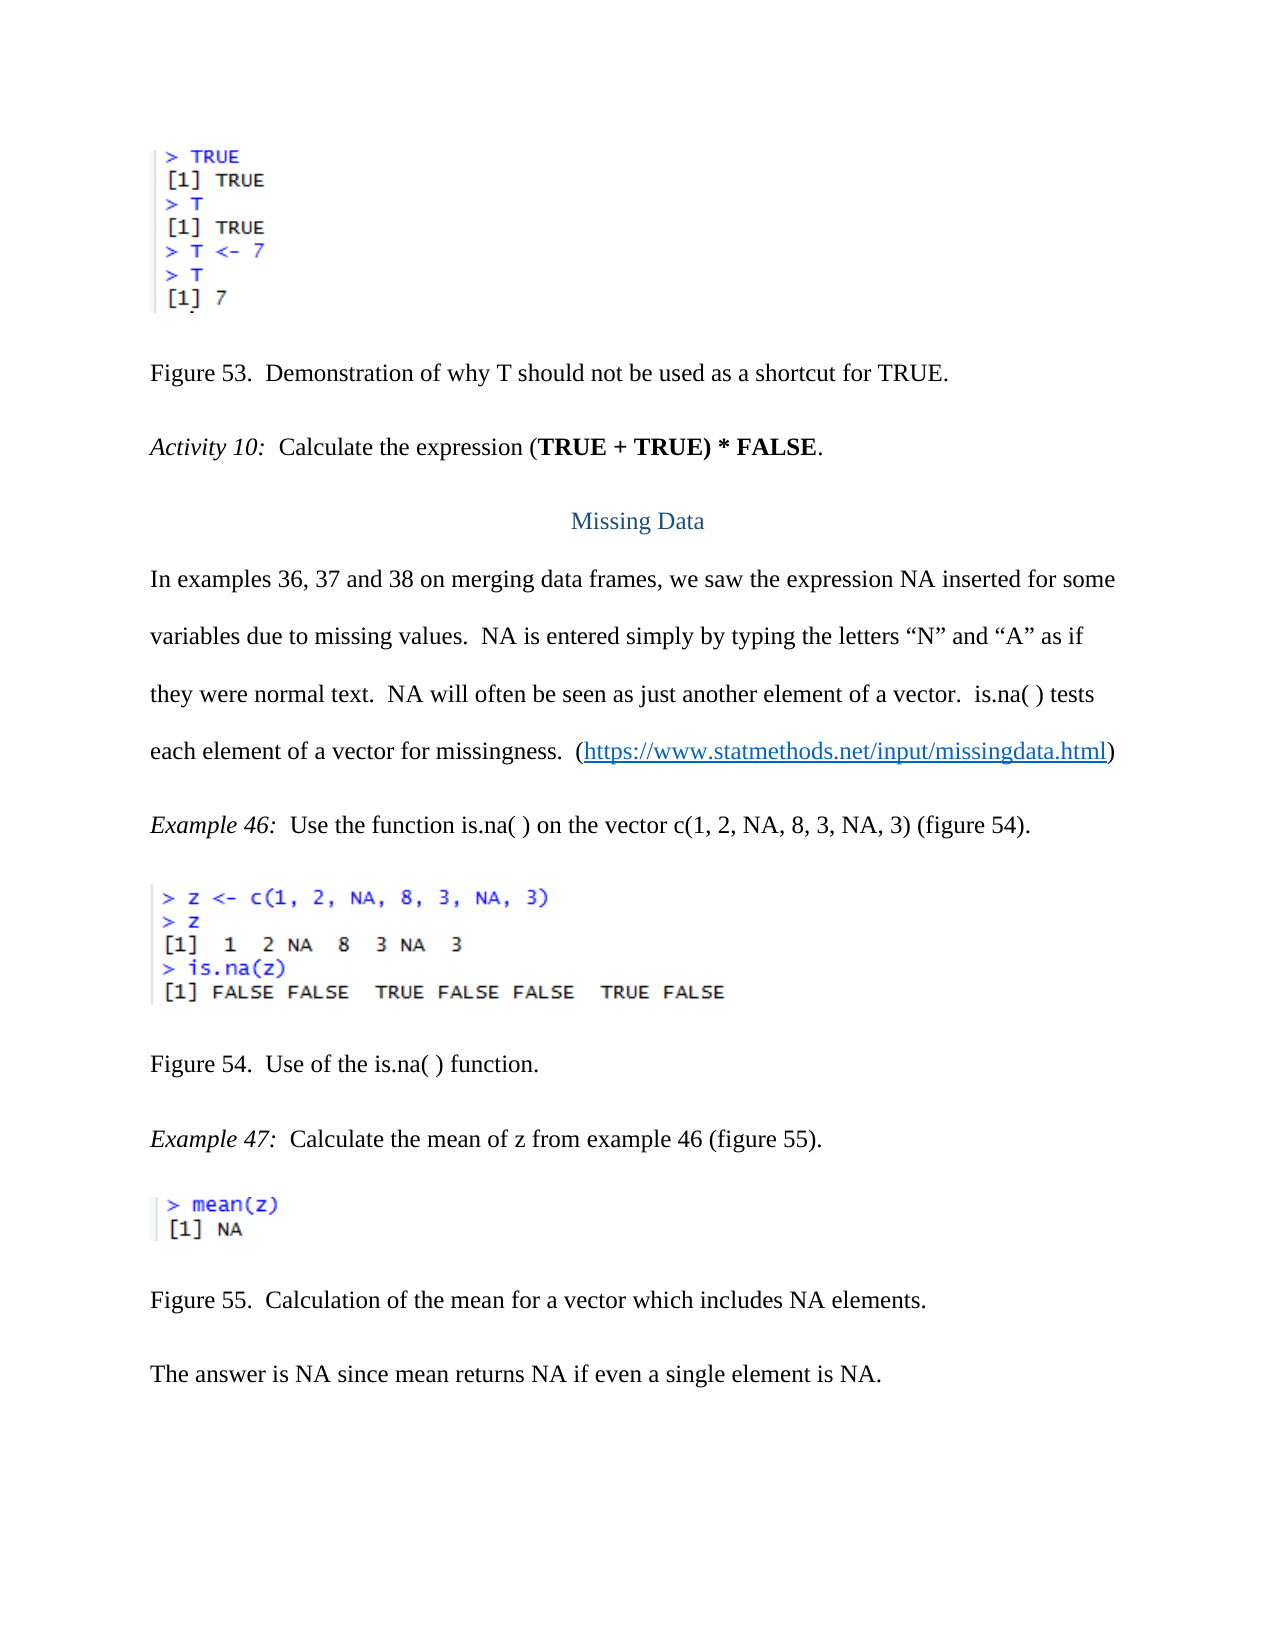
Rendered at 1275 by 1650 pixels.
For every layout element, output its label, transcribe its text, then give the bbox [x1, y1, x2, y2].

subtitle Missing Data [150, 506, 1125, 535]
text Figure 53. Demonstration of why T should not be used as a shortcut for TRUE. [150, 358, 1125, 387]
text Figure 54. Use of the is.na( ) function. [150, 1049, 1125, 1078]
text Example 47: Calculate the mean of z from example 46 (figure 55). [150, 1124, 1125, 1152]
text Activity 10: Calculate the expression (TRUE + TRUE) * FALSE. [150, 432, 1125, 461]
text The answer is NA since mean returns NA if even a single element is NA. [150, 1359, 1125, 1388]
text Example 46: Use the function is.na( ) on the vector c(1, 2, NA, 8, 3, NA, 3) (figure 54). [150, 810, 1125, 839]
text Figure 55. Calculation of the mean for a vector which includes NA elements. [150, 1285, 1125, 1313]
text In examples 36, 37 and 38 on merging data frames, we saw the expression NA inserted for some variables due to missing values. NA is entered simply by typing the letters “N” and “A” as if they were normal text. NA will often be seen as just another element of a vector. is.na( ) tests each element of a vector for missingness. (https://www.statmethods.net/input/missingdata.html) [150, 564, 1125, 765]
